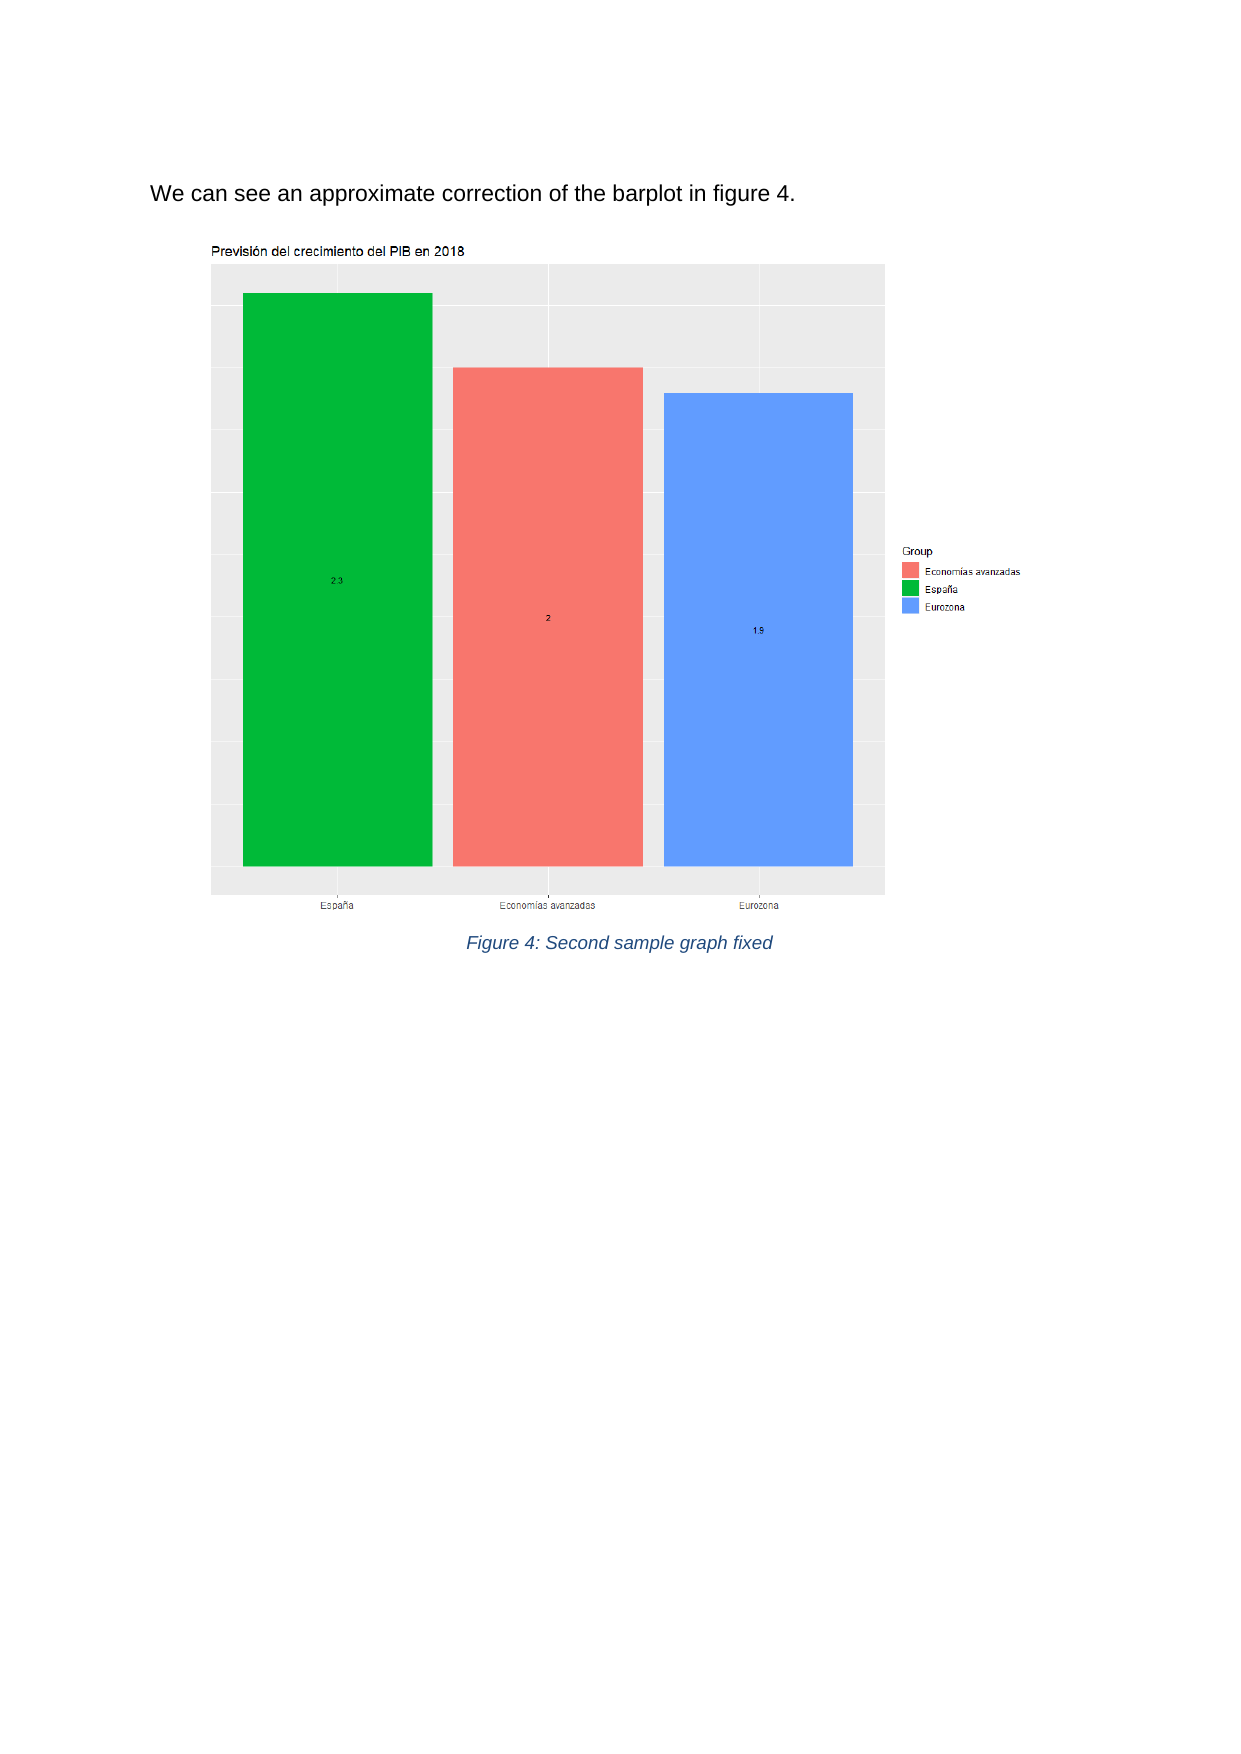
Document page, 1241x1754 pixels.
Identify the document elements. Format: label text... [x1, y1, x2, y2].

text We can see an approximate correction of the barplot in figure 4. [150, 180, 1090, 207]
picture [203, 240, 1038, 929]
